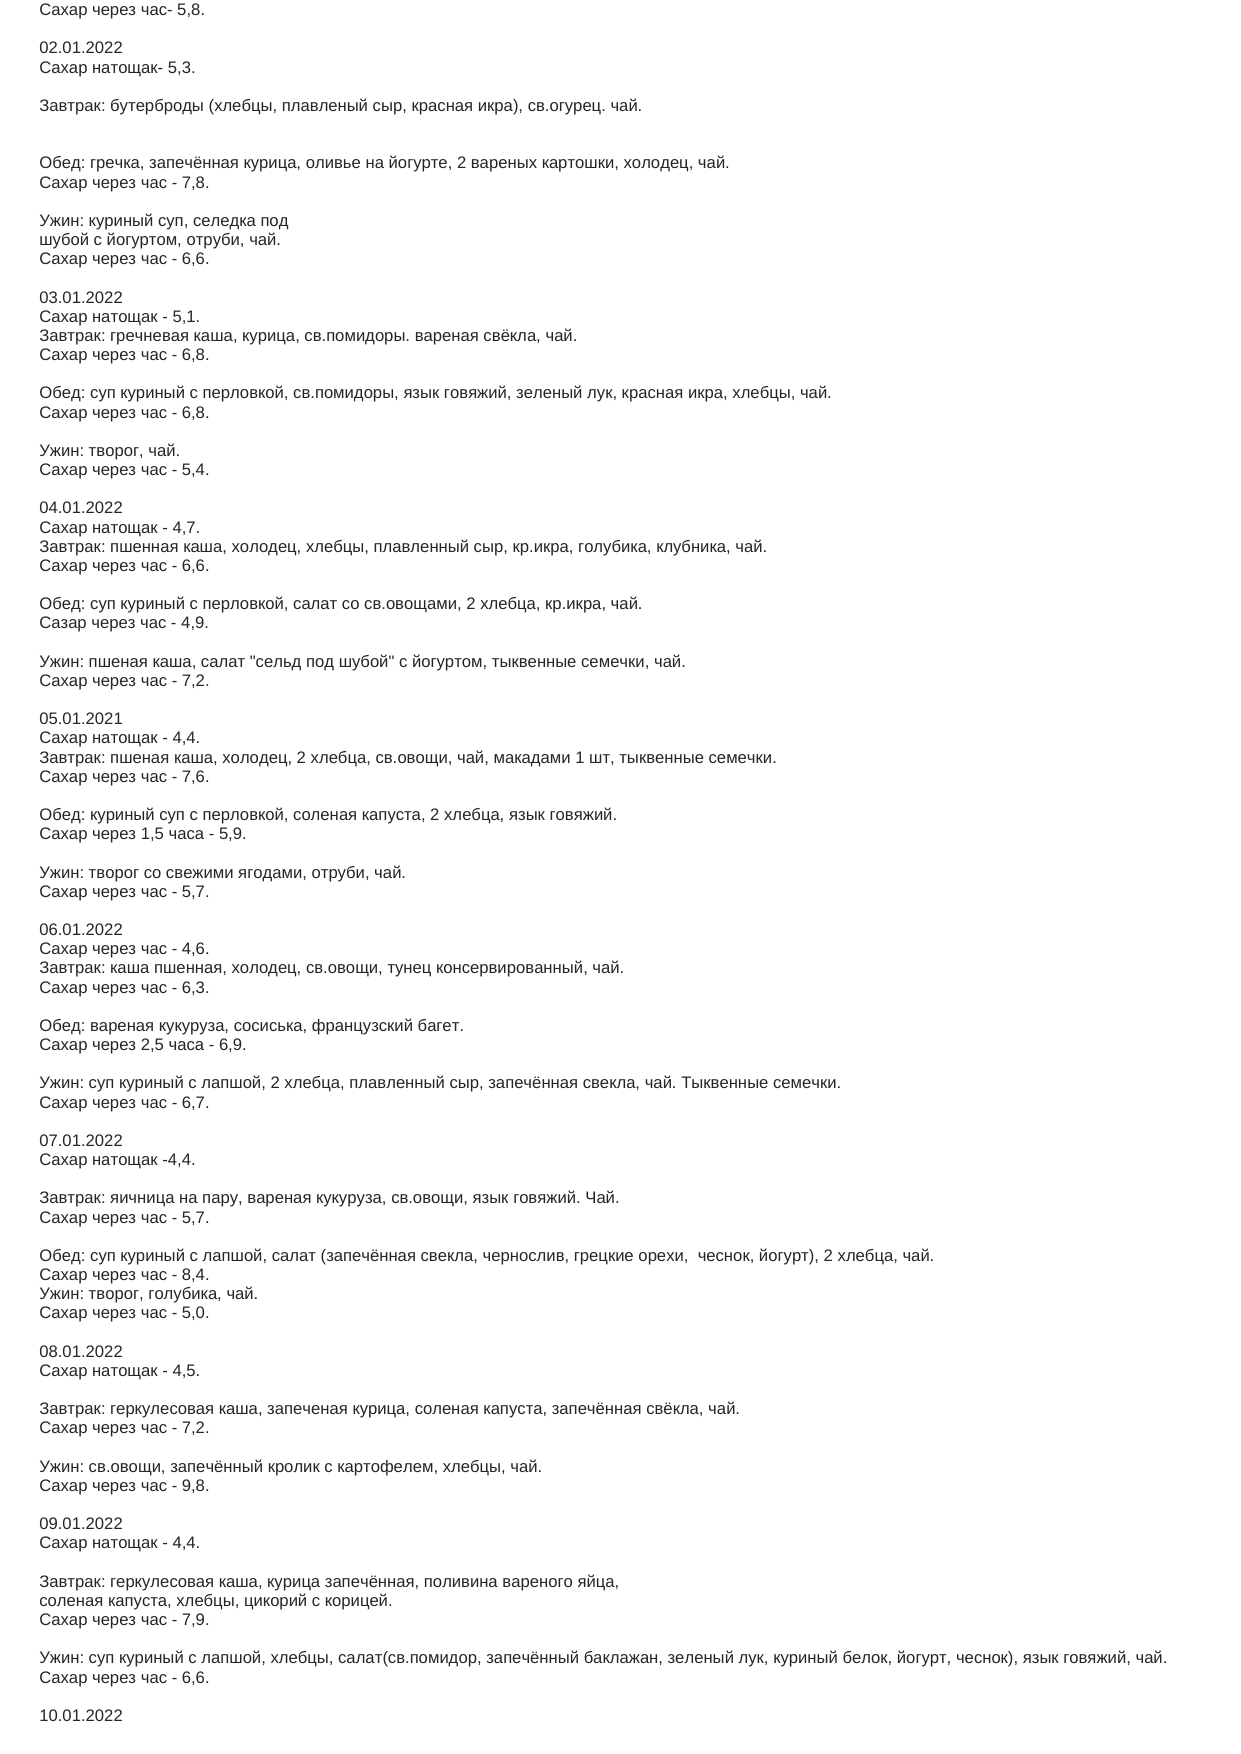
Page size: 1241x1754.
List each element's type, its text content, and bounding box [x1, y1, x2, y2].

text Сахар через час - 7,6. [39, 767, 1201, 786]
text Сахар через час - 6,6. [39, 556, 1201, 575]
text Сахар натощак - 4,4. [39, 1533, 1201, 1552]
text Сахар через час - 6,6. [39, 1667, 1201, 1687]
text Сазар через час - 4,9. [39, 613, 1201, 632]
text Сахар через час - 7,8. [39, 172, 1201, 192]
text Сахар через час - 5,4. [39, 460, 1201, 479]
text Сахар через час - 6,3. [39, 977, 1201, 997]
text Ужин: творог, чай. [39, 441, 1201, 460]
text Завтрак: пшеная каша, холодец, 2 хлебца, св.овощи, чай, макадами 1 шт, тыквенные семечки. [39, 747, 1201, 767]
text Сахар натощак - 4,7. [39, 517, 1201, 537]
text Завтрак: яичница на пару, вареная кукуруза, св.овощи, язык говяжий. Чай. [39, 1188, 1201, 1207]
text Ужин: творог со свежими ягодами, отруби, чай. [39, 862, 1201, 882]
text Обед: суп куриный с перловкой, св.помидоры, язык говяжий, зеленый лук, красная икра, хлебцы, чай. [39, 383, 1201, 402]
text Ужин: суп куриный с лапшой, хлебцы, салат(св.помидор, запечённый баклажан, зеленый лук, куриный белок, йогурт, чеснок), язык говяжий, чай. [39, 1648, 1201, 1667]
text 06.01.2022 [39, 920, 1201, 939]
text Завтрак: каша пшенная, холодец, св.овощи, тунец консервированный, чай. [39, 958, 1201, 977]
text Сахар натощак - 5,1. [39, 307, 1201, 326]
text Завтрак: гречневая каша, курица, св.помидоры. вареная свёкла, чай. [39, 326, 1201, 345]
text Обед: вареная кукуруза, сосиська, французский багет. [39, 1016, 1201, 1035]
text Сахар через час - 7,2. [39, 671, 1201, 690]
text Сахар через час - 5,7. [39, 1207, 1201, 1227]
text Сахар через час - 7,9. [39, 1610, 1201, 1629]
text Сахар через час - 9,8. [39, 1476, 1201, 1495]
text 02.01.2022 [39, 38, 1201, 57]
text Обед: суп куриный с лапшой, салат (запечённая свекла, чернослив, грецкие орехи, чеснок, йогурт), 2 хлебца, чай. [39, 1246, 1201, 1265]
text Завтрак: геркулесовая каша, запеченая курица, соленая капуста, запечённая свёкла, чай. [39, 1399, 1201, 1418]
text 10.01.2022 [39, 1706, 1201, 1725]
text Сахар через час - 7,2. [39, 1418, 1201, 1437]
text Сахар натощак - 4,5. [39, 1361, 1201, 1380]
text 03.01.2022 [39, 287, 1201, 307]
text Сахар через час - 6,6. [39, 249, 1201, 268]
text Сахар натощак - 4,4. [39, 728, 1201, 747]
text Сахар через час - 5,7. [39, 882, 1201, 901]
text Обед: куриный суп с перловкой, соленая капуста, 2 хлебца, язык говяжий. [39, 805, 1201, 824]
text 04.01.2022 [39, 498, 1201, 517]
text шубой с йогуртом, отруби, чай. [39, 230, 1201, 249]
text Сахар через час - 8,4. [39, 1265, 1201, 1284]
text соленая капуста, хлебцы, цикорий с корицей. [39, 1591, 1201, 1610]
text Обед: гречка, запечённая курица, оливье на йогурте, 2 вареных картошки, холодец, чай. [39, 153, 1201, 172]
text Ужин: суп куриный с лапшой, 2 хлебца, плавленный сыр, запечённая свекла, чай. Тыквенные семечки. [39, 1073, 1201, 1092]
text Сахар через час - 6,8. [39, 345, 1201, 364]
text Ужин: творог, голубика, чай. [39, 1284, 1201, 1303]
text 09.01.2022 [39, 1514, 1201, 1533]
text 07.01.2022 [39, 1131, 1201, 1150]
text Сахар натощак- 5,3. [39, 57, 1201, 77]
text Сахар через час - 5,0. [39, 1303, 1201, 1322]
text Завтрак: геркулесовая каша, курица запечённая, поливина вареного яйца, [39, 1572, 1201, 1591]
text Сахар через час - 6,7. [39, 1092, 1201, 1112]
text Завтрак: пшенная каша, холодец, хлебцы, плавленный сыр, кр.икра, голубика, клубника, чай. [39, 537, 1201, 556]
text Ужин: св.овощи, запечённый кролик с картофелем, хлебцы, чай. [39, 1457, 1201, 1476]
text Сахар натощак -4,4. [39, 1150, 1201, 1169]
text Сахар через 2,5 часа - 6,9. [39, 1035, 1201, 1054]
text 08.01.2022 [39, 1342, 1201, 1361]
text Сахар через час- 5,8. [39, 0, 1201, 19]
text Сахар через 1,5 часа - 5,9. [39, 824, 1201, 843]
text Ужин: куриный суп, селедка под [39, 211, 1201, 230]
text 05.01.2021 [39, 709, 1201, 728]
text Завтрак: бутерброды (хлебцы, плавленый сыр, красная икра), св.огурец. чай. [39, 96, 1201, 115]
text Ужин: пшеная каша, салат "сельд под шубой" с йогуртом, тыквенные семечки, чай. [39, 652, 1201, 671]
text Сахар через час - 6,8. [39, 402, 1201, 422]
text Обед: суп куриный с перловкой, салат со св.овощами, 2 хлебца, кр.икра, чай. [39, 594, 1201, 613]
text Сахар через час - 4,6. [39, 939, 1201, 958]
